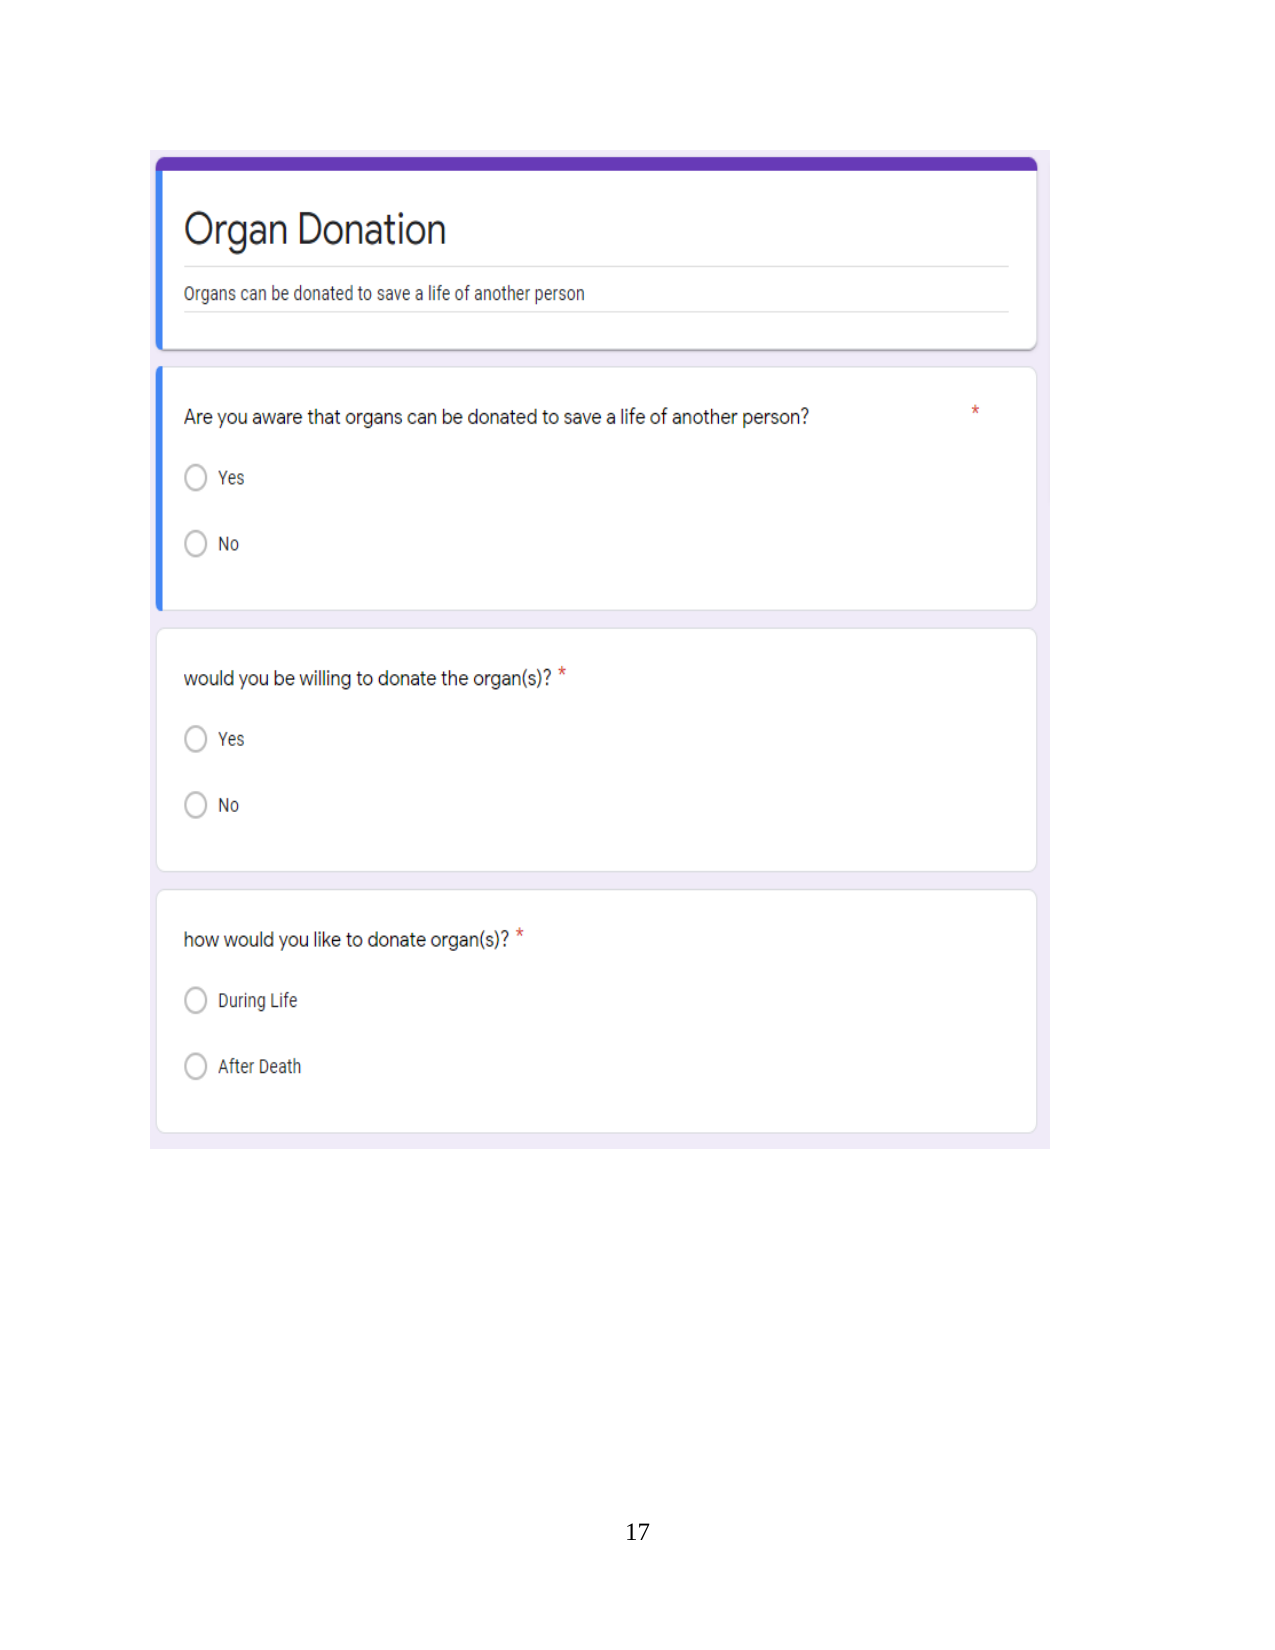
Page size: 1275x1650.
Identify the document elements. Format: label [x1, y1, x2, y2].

picture [150, 150, 1050, 1149]
